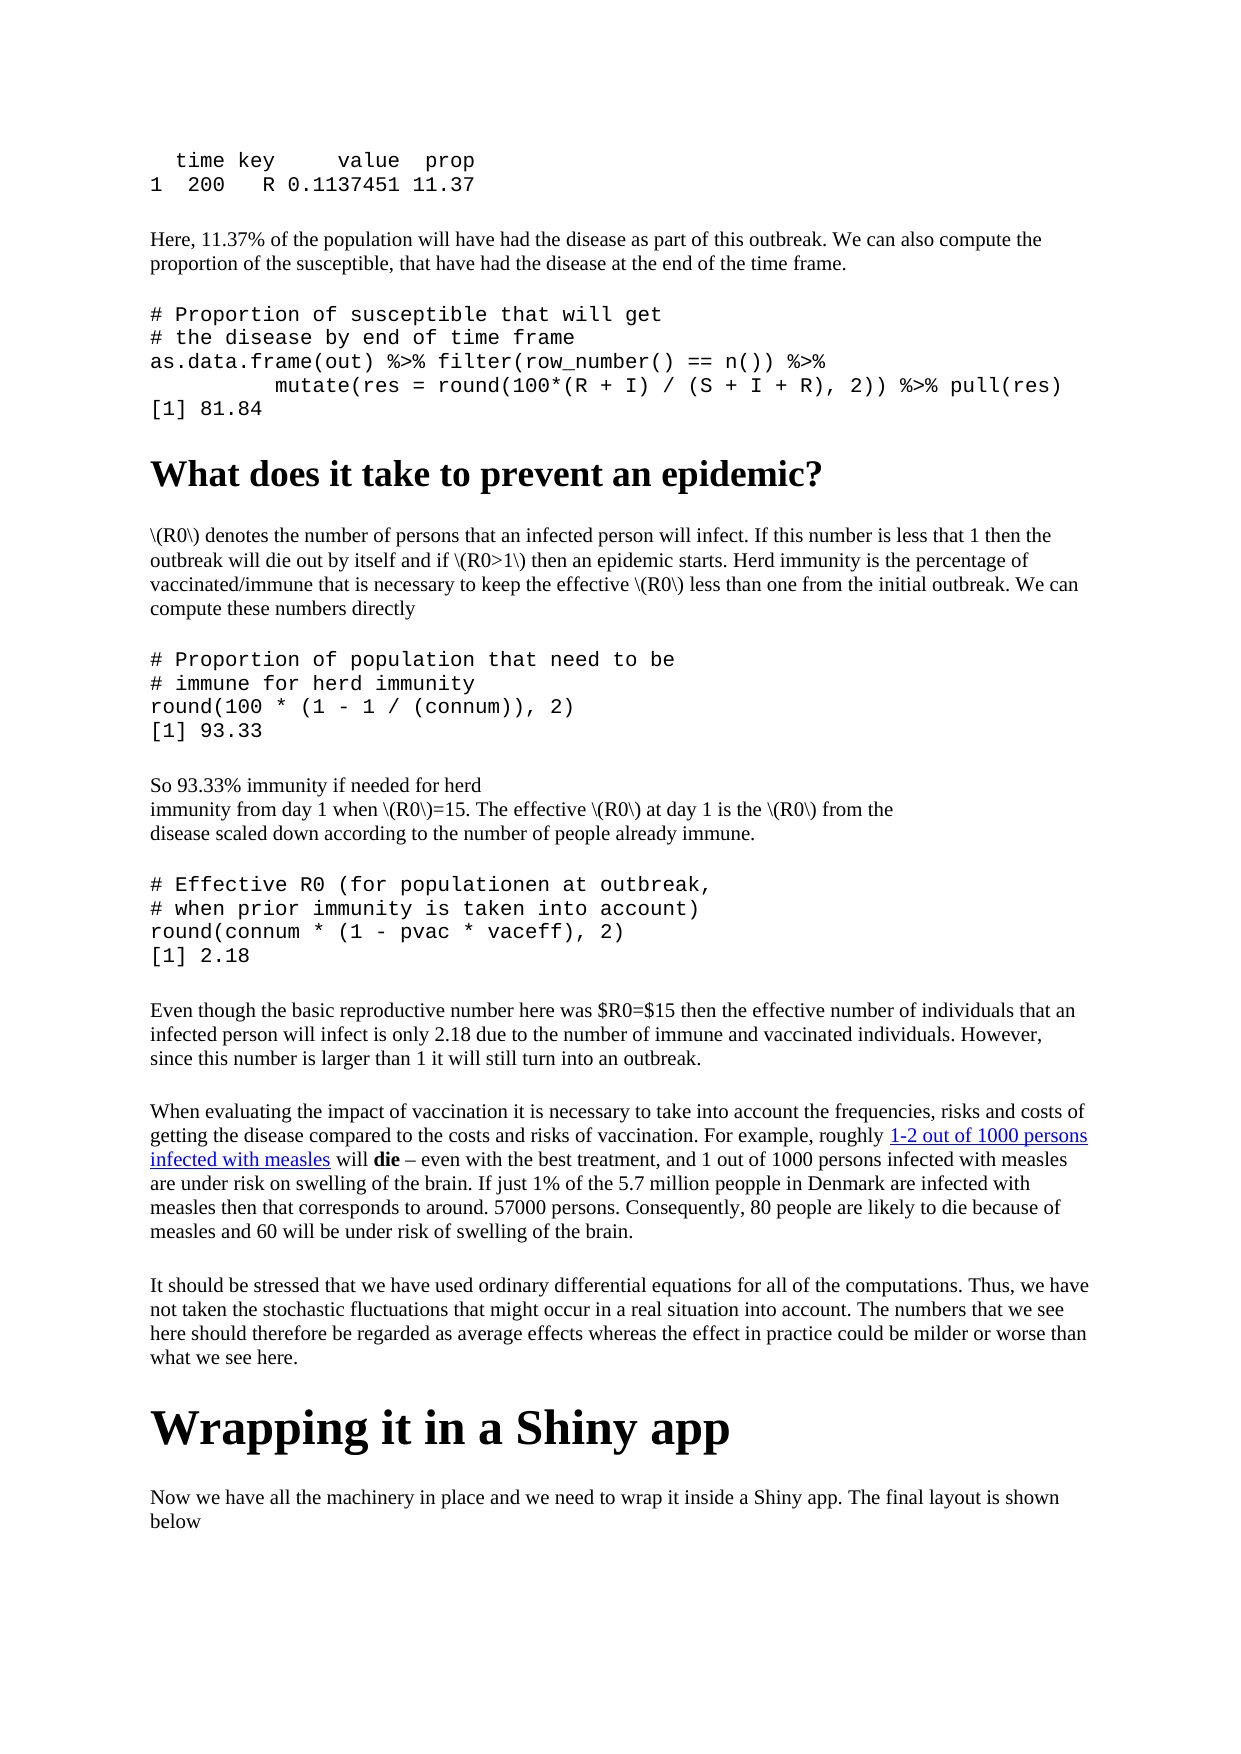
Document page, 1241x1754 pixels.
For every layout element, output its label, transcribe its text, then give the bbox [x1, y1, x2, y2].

text as.data.frame(out) %>% filter(row_number() == n()) %>% [150, 351, 1090, 375]
text 1 200 R 0.1137451 11.37 [150, 174, 1090, 197]
text round(100 * (1 - 1 / (connum)), 2) [150, 696, 1090, 720]
text mutate(res = round(100*(R + I) / (S + I + R), 2)) %>% pull(res) [150, 375, 1090, 398]
text [1] 81.84 [150, 398, 1090, 422]
text # Proportion of population that need to be [150, 649, 1090, 672]
text # Effective R0 (for populationen at outbreak, [150, 874, 1090, 898]
text [1] 93.33 [150, 720, 1090, 743]
text round(connum * (1 - pvac * vaceff), 2) [150, 921, 1090, 945]
text Now we have all the machinery in place and we need to wrap it inside a Shiny app. The final layout is shown below [150, 1485, 1090, 1533]
text # the disease by end of time frame [150, 327, 1090, 351]
text It should be stressed that we have used ordinary differential equations for all of the computations. Thus, we have not taken the stochastic fluctuations that might occur in a real situation into account. The numbers that we see here should therefore be regarded as average effects whereas the effect in practice could be milder or worse than what we see here. [150, 1273, 1090, 1369]
text Wrapping it in a Shiny app [150, 1398, 1090, 1456]
text So 93.33% immunity if needed for herd immunity from day 1 when \(R0\)=15. The effective \(R0\) at day 1 is the \(R0\) from the disease scaled down according to the number of people already immune. [150, 773, 1090, 845]
text [1] 2.18 [150, 945, 1090, 968]
text Even though the basic reproductive number here was $R0=$15 then the effective number of individuals that an infected person will infect is only 2.18 due to the number of immune and vaccinated individuals. However, since this number is larger than 1 it will still turn into an outbreak. [150, 998, 1090, 1070]
text # immune for herd immunity [150, 672, 1090, 696]
text What does it take to prevent an epidemic? [150, 451, 1090, 494]
text # when prior immunity is taken into account) [150, 898, 1090, 921]
text \(R0\) denotes the number of persons that an infected person will infect. If this number is less that 1 then the outbreak will die out by itself and if \(R0>1\) then an epidemic starts. Herd immunity is the percentage of vaccinated/immune that is necessary to keep the effective \(R0\) less than one from the initial outbreak. We can compute these numbers directly [150, 523, 1090, 620]
text Here, 11.37% of the population will have had the disease as part of this outbreak. We can also compute the proportion of the susceptible, that have had the disease at the end of the time frame. [150, 226, 1090, 274]
text # Proportion of susceptible that will get [150, 304, 1090, 327]
text time key value prop [150, 150, 1090, 174]
text When evaluating the impact of vaccination it is necessary to take into account the frequencies, risks and costs of getting the disease compared to the costs and risks of vaccination. For example, roughly 1-2 out of 1000 persons infected with measles will die – even with the best treatment, and 1 out of 1000 persons infected with measles are under risk on swelling of the brain. If just 1% of the 5.7 million peopple in Denmark are infected with measles then that corresponds to around. 57000 persons. Consequently, 80 people are likely to die because of measles and 60 will be under risk of swelling of the brain. [150, 1099, 1090, 1243]
